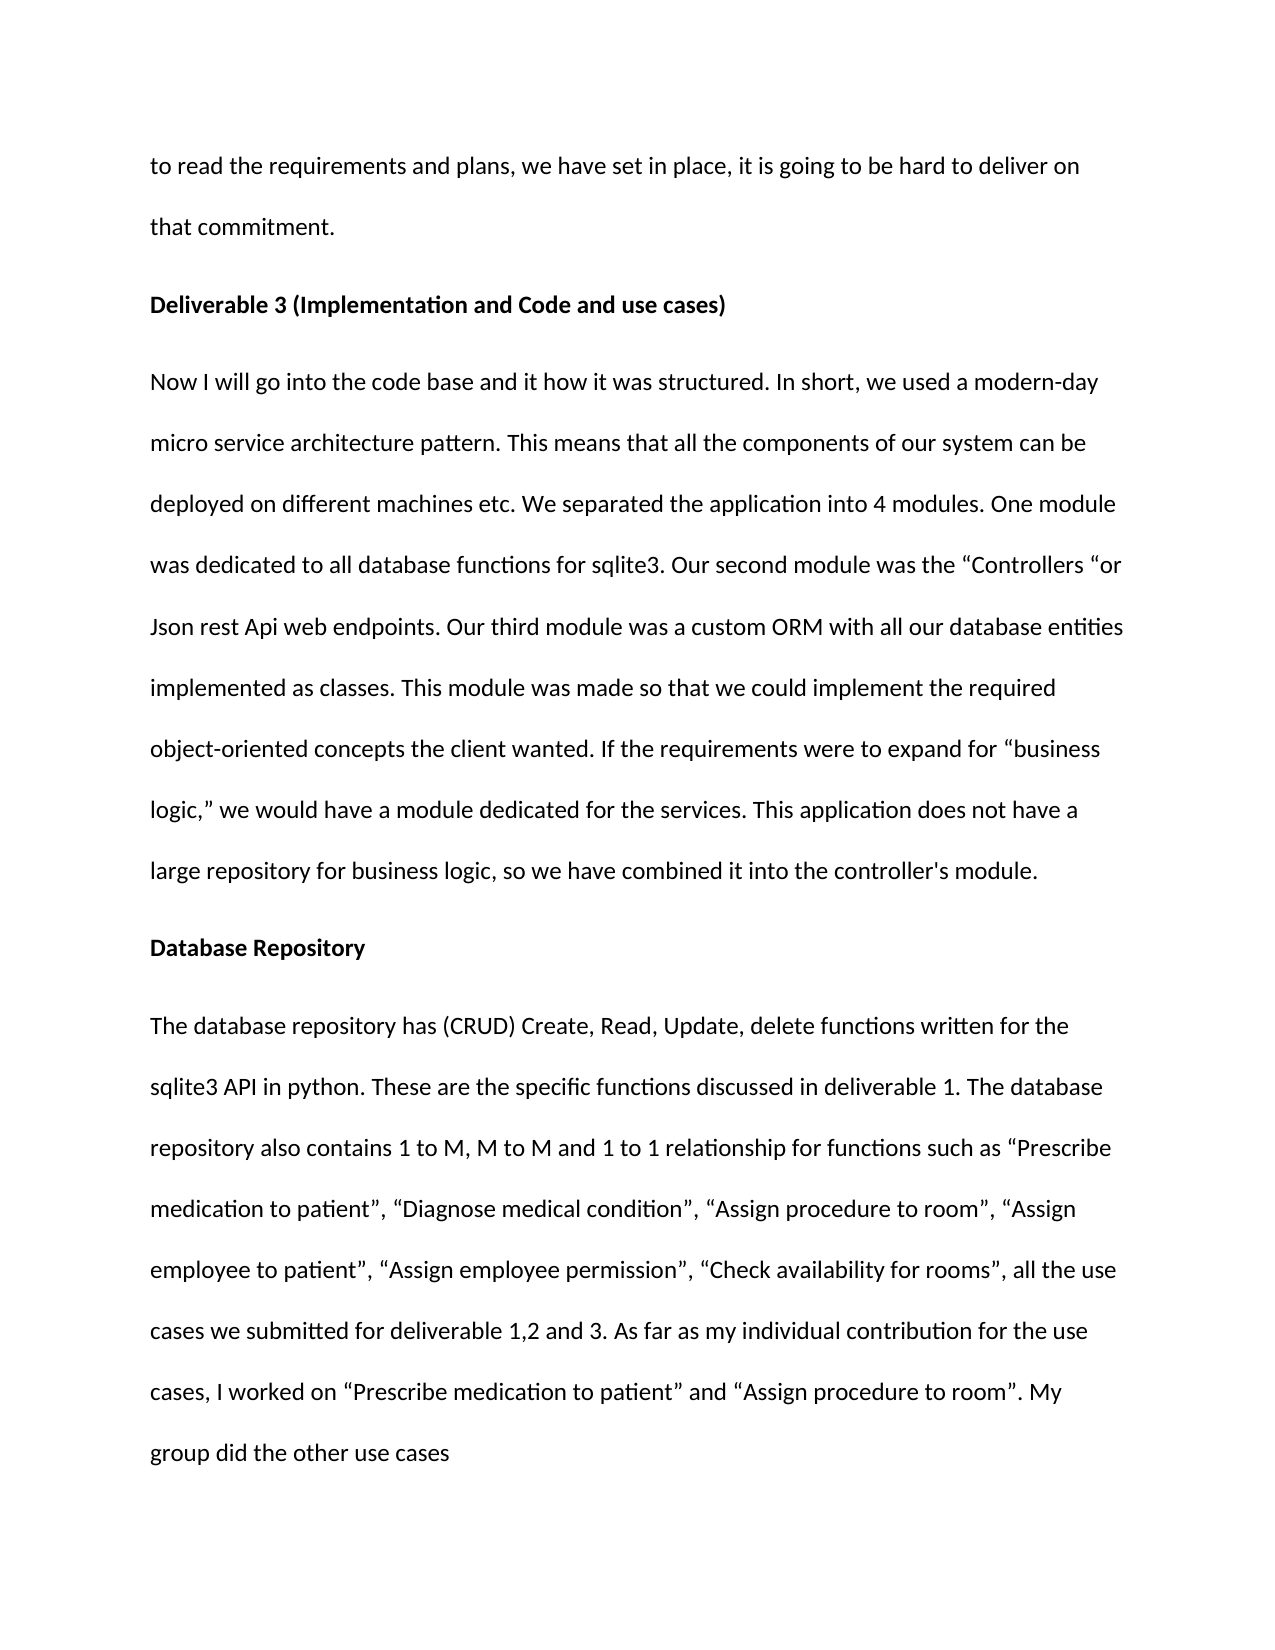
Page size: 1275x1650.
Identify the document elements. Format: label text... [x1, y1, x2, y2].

text Database Repository [150, 932, 1125, 963]
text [150, 150, 1125, 242]
text Deliverable 3 (Implementation and Code and use cases) [150, 289, 1125, 319]
text The database repository has (CRUD) Create, Read, Update, delete functions written for the sqlite3 API in python. These are the specific functions discussed in deliverable 1. The database repository also contains 1 to M, M to M and 1 to 1 relationship for functions such as “Prescribe medication to patient”, “Diagnose medical condition”, “Assign procedure to room”, “Assign employee to patient”, “Assign employee permission”, “Check availability for rooms”, all the use cases we submitted for deliverable 1,2 and 3. As far as my individual contribution for the use cases, I worked on “Prescribe medication to patient” and “Assign procedure to room”. My group did the other use cases [150, 1010, 1125, 1468]
text Now I will go into the code base and it how it was structured. In short, we used a modern-day micro service architecture pattern. This means that all the components of our system can be deployed on different machines etc. We separated the application into 4 modules. One module was dedicated to all database functions for sqlite3. Our second module was the “Controllers “or Json rest Api web endpoints. Our third module was a custom ORM with all our database entities implemented as classes. This module was made so that we could implement the required object-oriented concepts the client wanted. If the requirements were to expand for “business logic,” we would have a module dedicated for the services. This application does not have a large repository for business logic, so we have combined it into the controller's module. [150, 366, 1125, 885]
